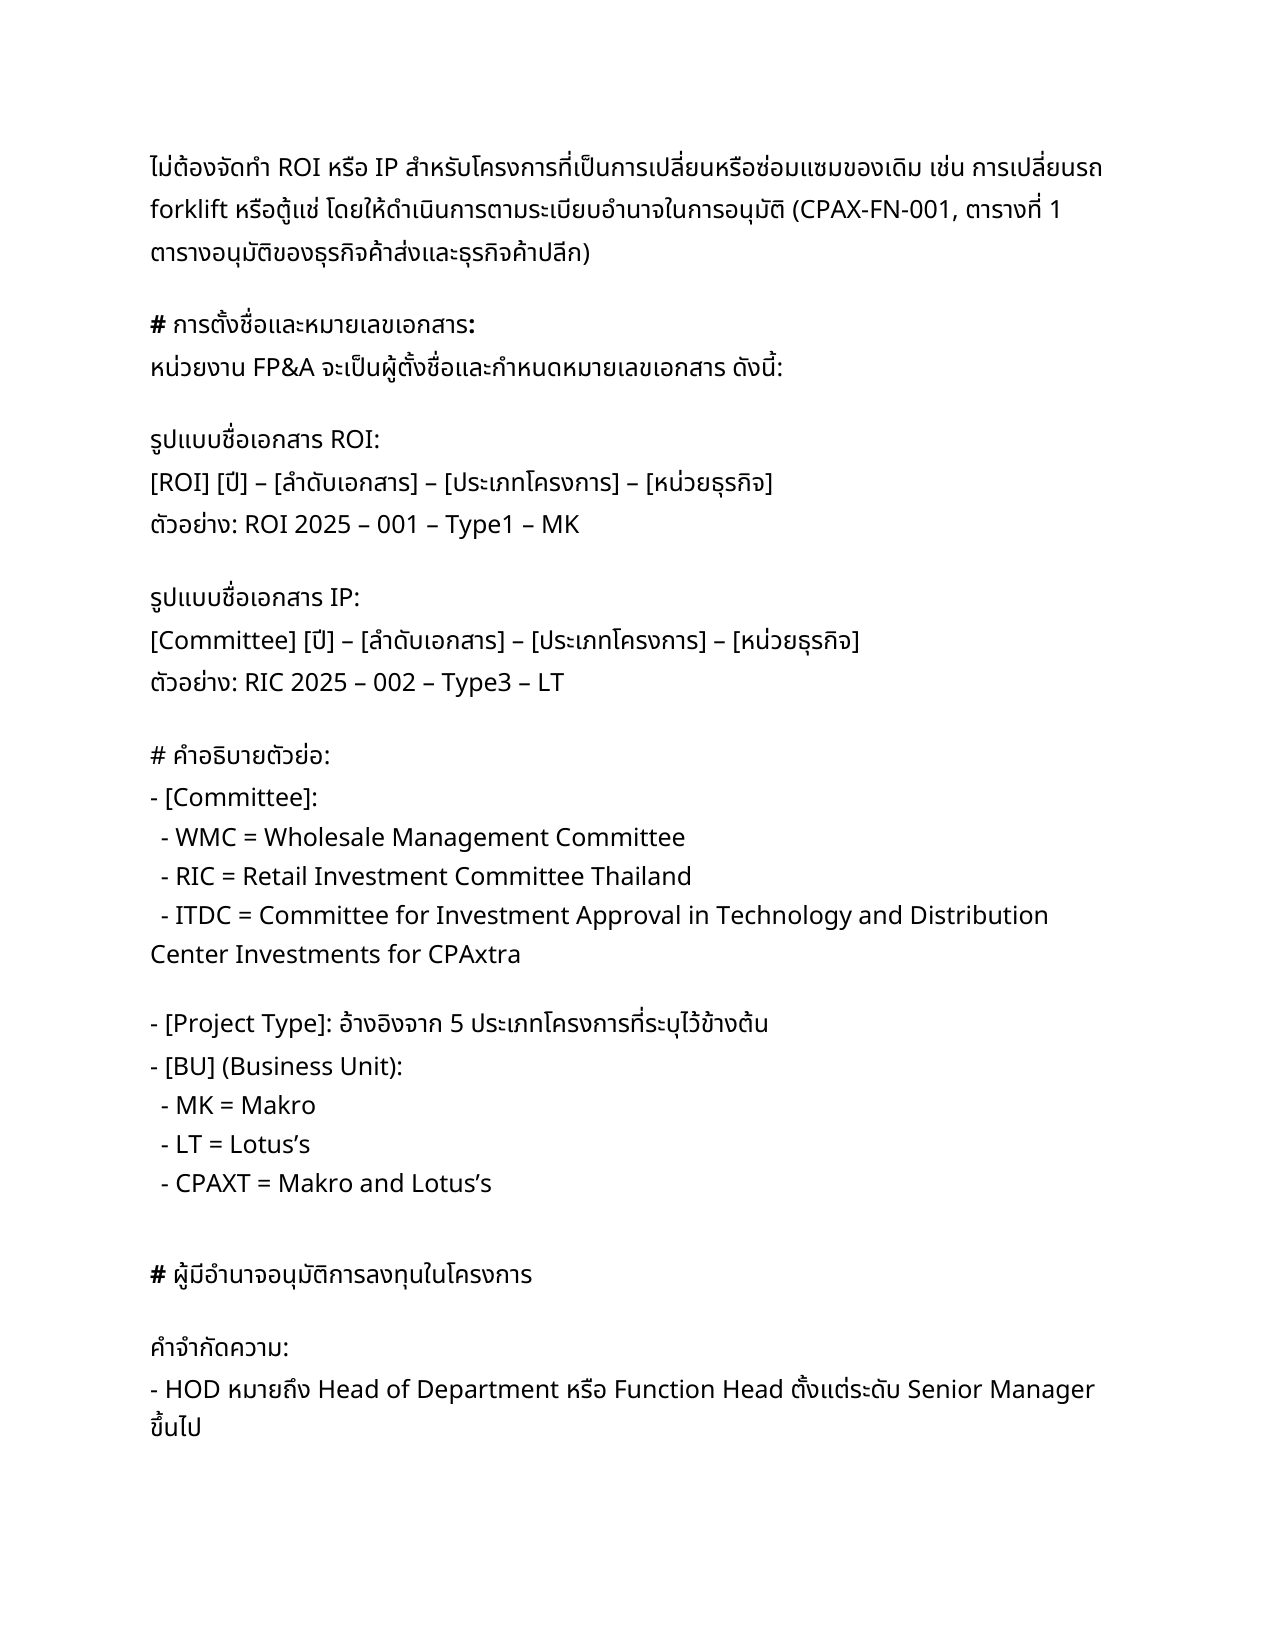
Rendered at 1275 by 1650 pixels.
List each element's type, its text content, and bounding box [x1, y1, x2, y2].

text - HOD หมายถึง Head of Department หรือ Function Head ตั้งแต่ระดับ Senior Manager ขึ้นไป [150, 1372, 1125, 1446]
text คำจำกัดความ: [150, 1329, 1125, 1366]
text - [Project Type]: อ้างอิงจาก 5 ประเภทโครงการที่ระบุไว้ข้างต้น [150, 1006, 1125, 1043]
text ไม่ต้องจัดทำ ROI หรือ IP สำหรับโครงการที่เป็นการเปลี่ยนหรือซ่อมแซมของเดิม เช่น การเปลี่ยนรถ forklift หรือตู้แช่ โดยให้ดำเนินการตามระเบียบอำนาจในการอนุมัติ (CPAX-FN-001, ตารางที่ 1 ตารางอนุมัติของธุรกิจค้าส่งและธุรกิจค้าปลีก) [150, 150, 1125, 271]
text ตัวอย่าง: RIC 2025 – 002 – Type3 – LT [150, 665, 1125, 702]
text # คำอธิบายตัวย่อ: [150, 737, 1125, 774]
text - [BU] (Business Unit): [150, 1048, 1125, 1083]
text # ผู้มีอำนาจอนุมัติการลงทุนในโครงการ [150, 1257, 1125, 1293]
text - ITDC = Committee for Investment Approval in Technology and Distribution Center Investments for CPAxtra [150, 897, 1125, 971]
text [ROI] [ปี] – [ลำดับเอกสาร] – [ประเภทโครงการ] – [หน่วยธุรกิจ] [150, 464, 1125, 502]
text - CPAXT = Makro and Lotus’s [150, 1166, 1125, 1200]
text # การตั้งชื่อและหมายเลขเอกสาร: [150, 307, 1125, 344]
text [Committee] [ปี] – [ลำดับเอกสาร] – [ประเภทโครงการ] – [หน่วยธุรกิจ] [150, 622, 1125, 659]
text รูปแบบชื่อเอกสาร ROI: [150, 422, 1125, 459]
text - [Committee]: [150, 780, 1125, 814]
text รูปแบบชื่อเอกสาร IP: [150, 580, 1125, 617]
text - MK = Makro [150, 1088, 1125, 1122]
text - LT = Lotus’s [150, 1127, 1125, 1161]
text - WMC = Wholesale Management Committee [150, 819, 1125, 853]
text ตัวอย่าง: ROI 2025 – 001 – Type1 – MK [150, 507, 1125, 544]
text หน่วยงาน FP&A จะเป็นผู้ตั้งชื่อและกำหนดหมายเลขเอกสาร ดังนี้: [150, 349, 1125, 386]
text - RIC = Retail Investment Committee Thailand [150, 858, 1125, 892]
